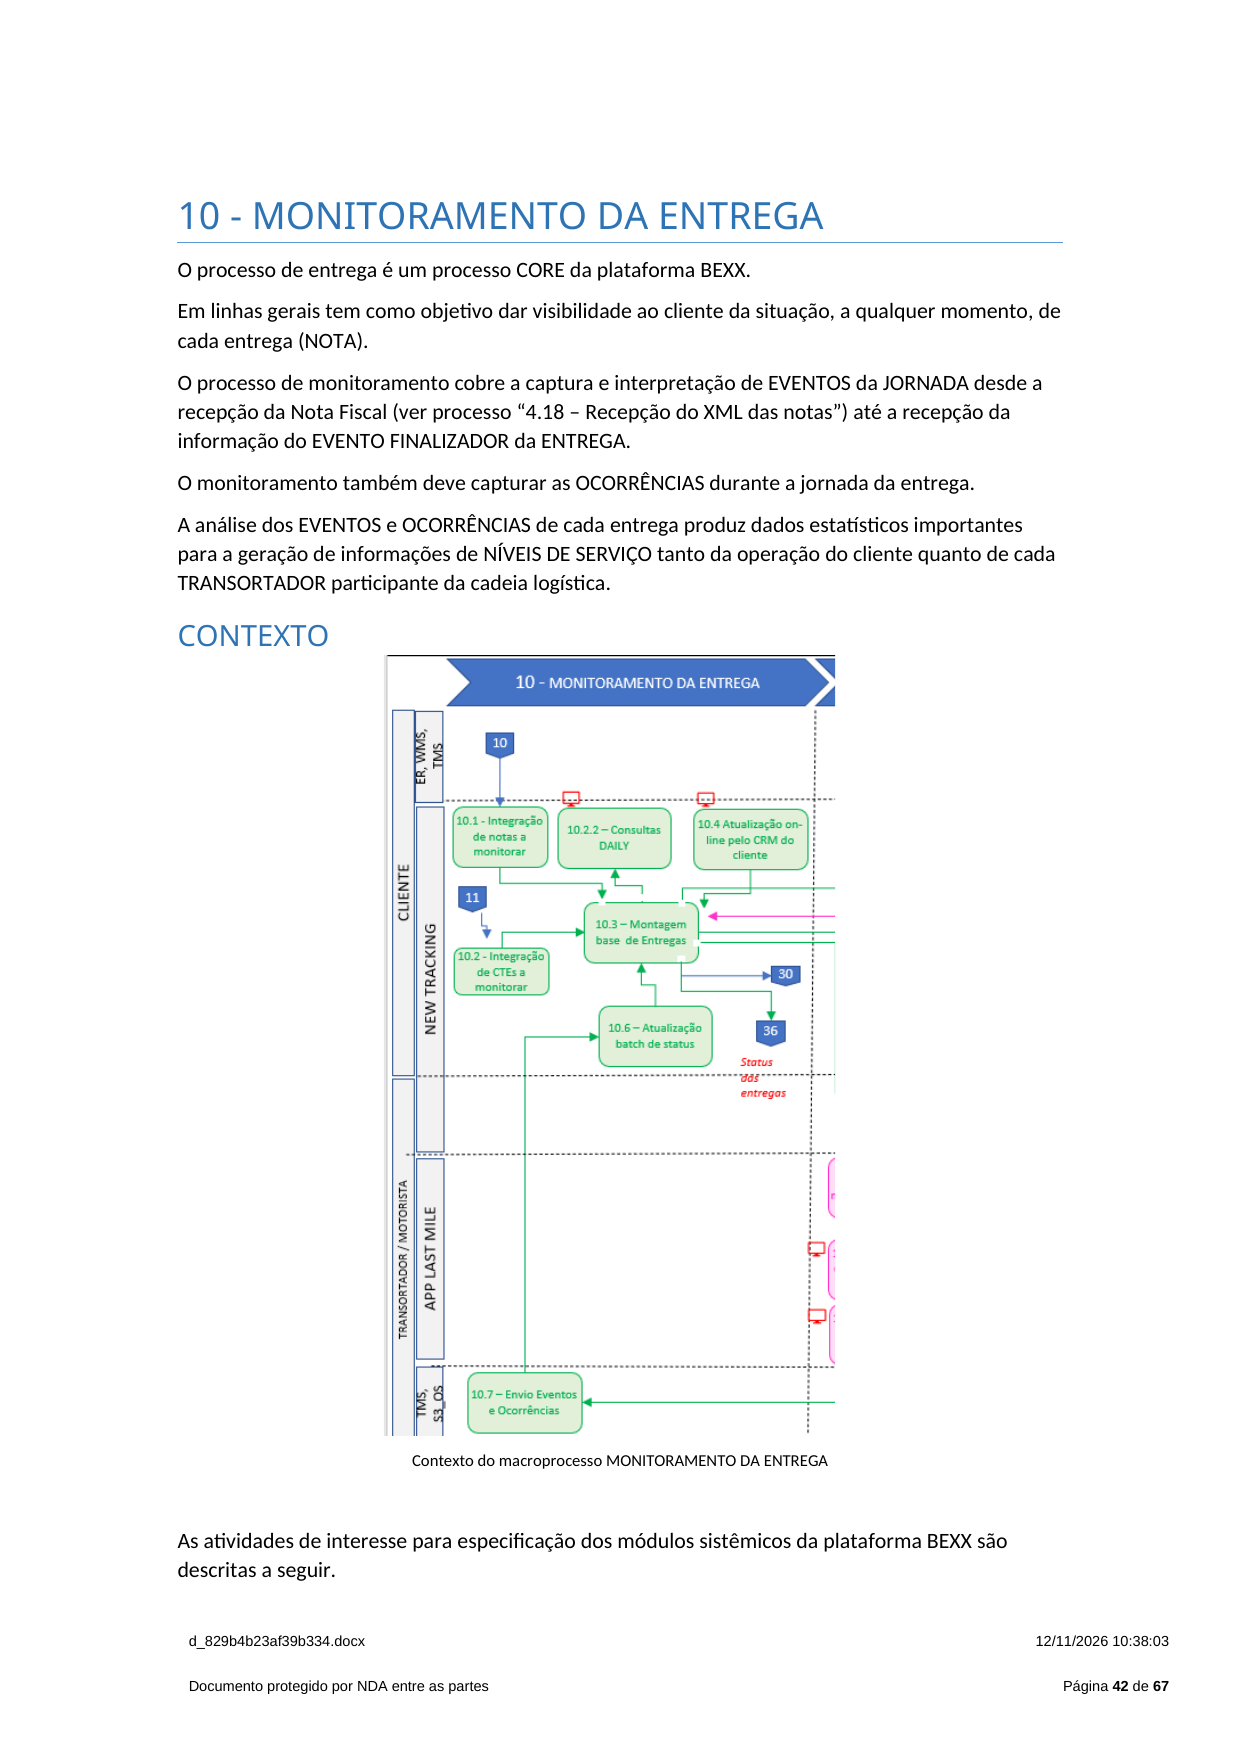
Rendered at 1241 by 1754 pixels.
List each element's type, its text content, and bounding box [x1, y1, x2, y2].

text A análise dos EVENTOS e OCORRÊNCIAS de cada entrega produz dados estatísticos importantes para a geração de informações de NÍVEIS DE SERVIÇO tanto da operação do cliente quanto de cada TRANSORTADOR participante da cadeia logística. [177, 511, 1063, 596]
text O monitoramento também deve capturar as OCORRÊNCIAS durante a jornada da entrega. [177, 469, 1063, 496]
subtitle CONTEXTO [177, 615, 1063, 655]
text O processo de entrega é um processo CORE da plataforma BEXX. [177, 256, 1063, 283]
text As atividades de interesse para especificação dos módulos sistêmicos da plataforma BEXX são descritas a seguir. [177, 1527, 1063, 1583]
subtitle 10 - MONITORAMENTO DA ENTREGA [177, 189, 1063, 242]
text Em linhas gerais tem como objetivo dar visibilidade ao cliente da situação, a qualquer momento, de cada entrega (NOTA). [177, 298, 1063, 354]
text O processo de monitoramento cobre a captura e interpretação de EVENTOS da JORNADA desde a recepção da Nota Fiscal (ver processo “4.18 – Recepção do XML das notas”) até a recepção da informação do EVENTO FINALIZADOR da ENTREGA. [177, 369, 1063, 454]
text Contexto do macroprocesso MONITORAMENTO DA ENTREGA [177, 1451, 1063, 1471]
picture [383, 655, 836, 1436]
